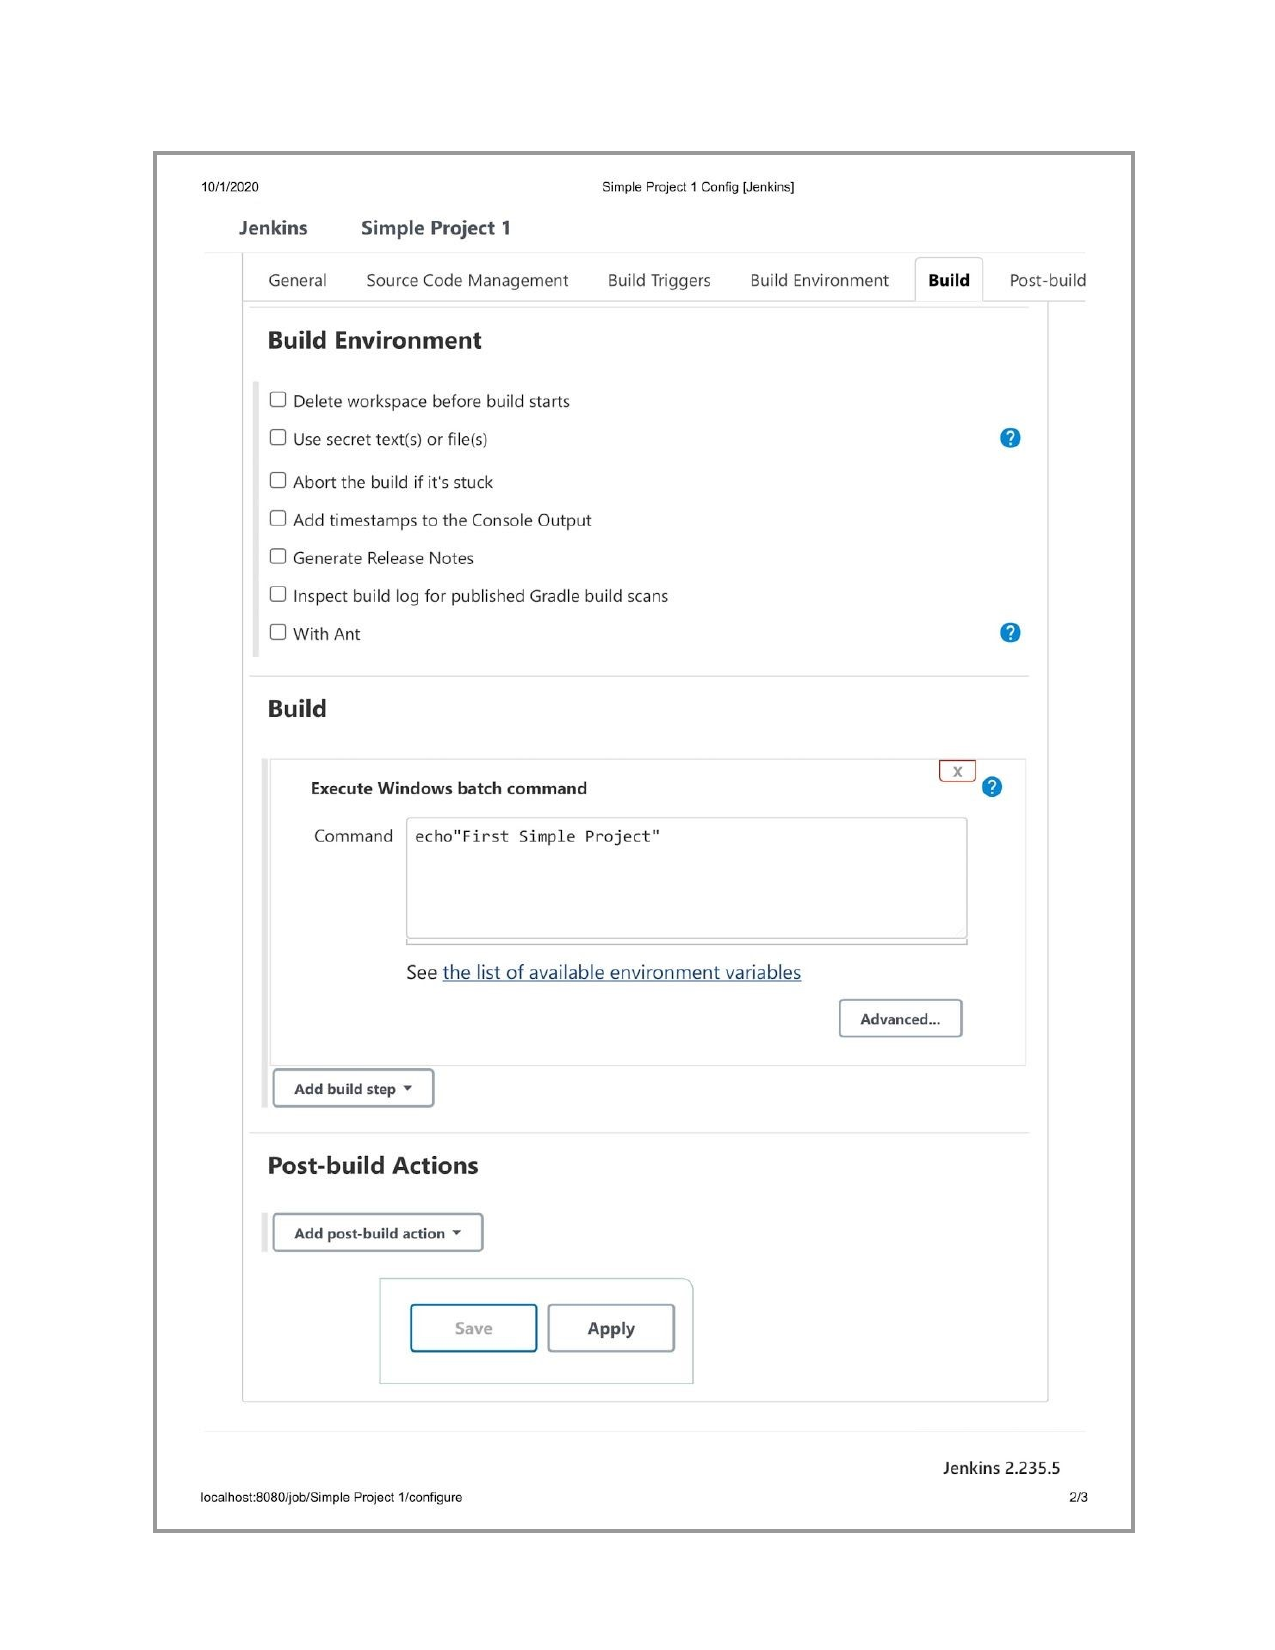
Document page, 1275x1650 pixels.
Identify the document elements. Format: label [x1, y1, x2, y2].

picture [157, 155, 1131, 1529]
